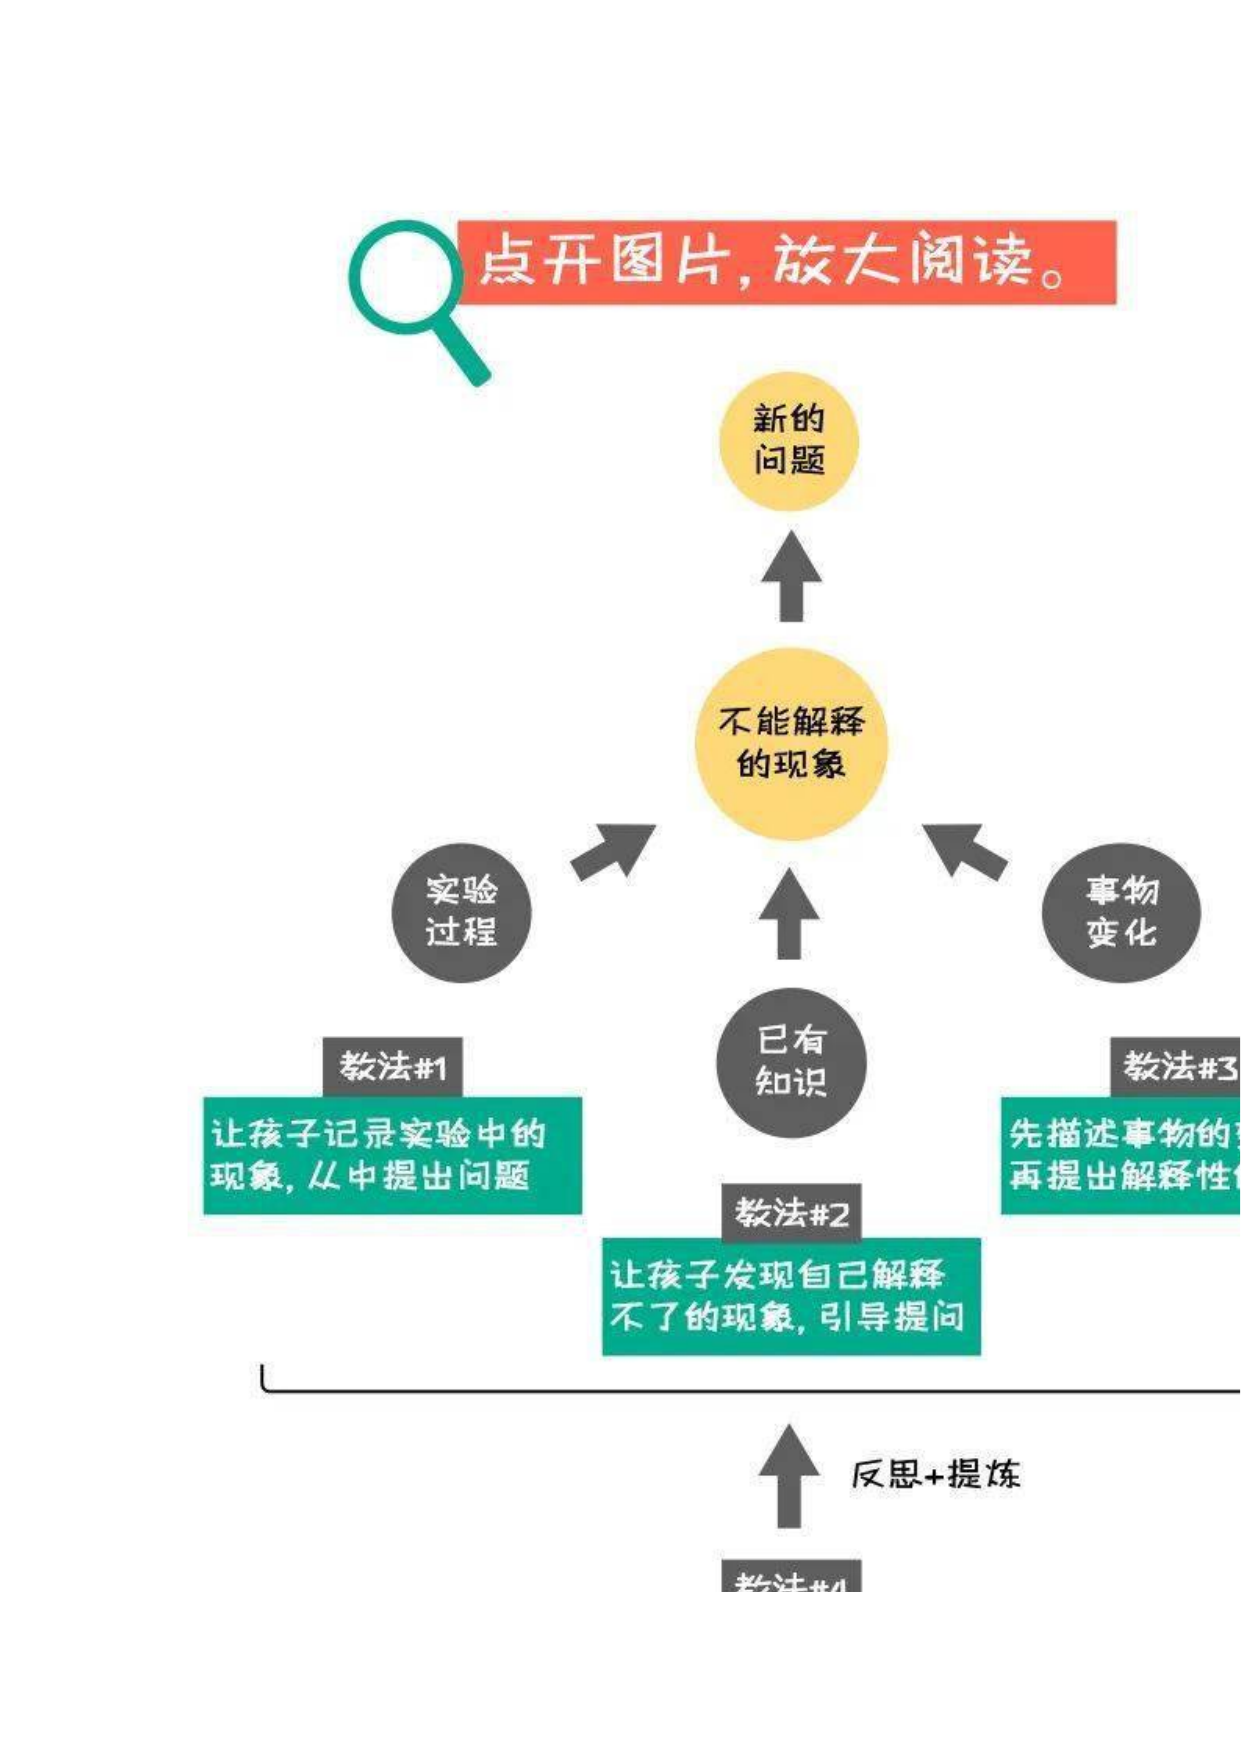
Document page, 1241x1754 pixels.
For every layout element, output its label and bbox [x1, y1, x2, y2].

picture [187, 162, 1241, 1592]
